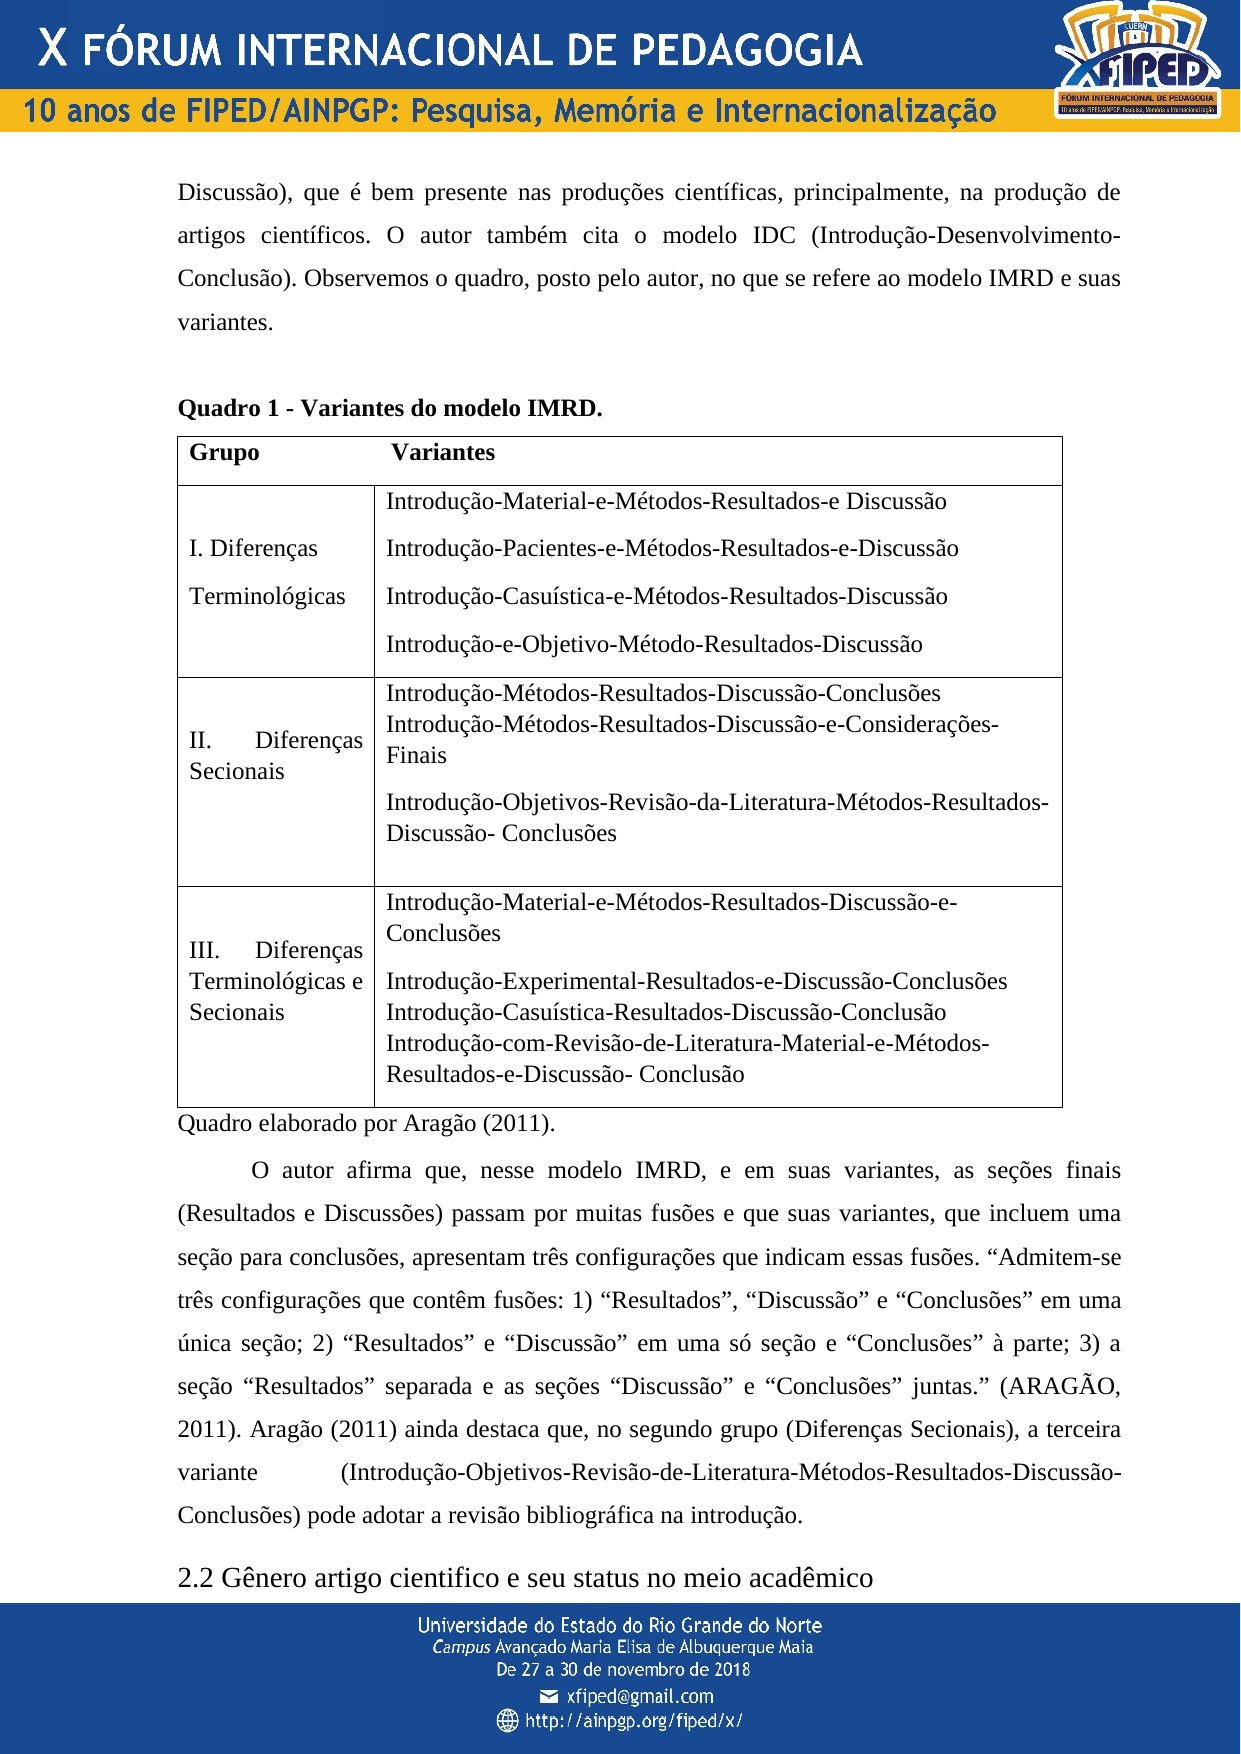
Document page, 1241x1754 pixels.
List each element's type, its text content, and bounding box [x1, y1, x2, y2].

table_cell Introdução-Material-e-Métodos-Resultados-e Discussão Introdução-Pacientes-e-Métodos-Resultados-e-Discussão Introdução-Casuística-e-Métodos-Resultados-Discussão Introdução-e-Objetivo-Método-Resultados-Discussão [375, 486, 1062, 677]
text Quadro elaborado por Aragão (2011). [177, 1108, 1122, 1136]
text 2.2 Gênero artigo cientifico e seu status no meio acadêmico [177, 1560, 1122, 1594]
table_header Grupo Variantes [178, 437, 1062, 485]
text Quadro 1 - Variantes do modelo IMRD. [177, 393, 1122, 422]
picture [0, 1603, 1241, 1754]
table_cell Introdução-Material-e-Métodos-Resultados-Discussão-e-Conclusões Introdução-Experimental-Resultados-e-Discussão-Conclusões Introdução-Casuística-Resultados-Discussão-Conclusão Introdução-com-Revisão-de-Literatura-Material-e-Métodos-Resultados-e-Discussão- Conclusão [375, 887, 1062, 1107]
table_cell II. Diferenças Secionais [178, 678, 374, 886]
table_cell Introdução-Métodos-Resultados-Discussão-Conclusões Introdução-Métodos-Resultados-Discussão-e-Considerações- Finais Introdução-Objetivos-Revisão-da-Literatura-Métodos-Resultados-Discussão- Conclusões [375, 678, 1062, 886]
table_cell III. Diferenças Terminológicas e Secionais [178, 887, 374, 1107]
picture [0, 0, 1241, 132]
text O autor afirma que, nesse modelo IMRD, e em suas variantes, as seções finais (Resultados e Discussões) passam por muitas fusões e que suas variantes, que incluem uma seção para conclusões, apresentam três configurações que indicam essas fusões. “Admitem-se três configurações que contêm fusões: 1) “Resultados”, “Discussão” e “Conclusões” em uma única seção; 2) “Resultados” e “Discussão” em uma só seção e “Conclusões” à parte; 3) a seção “Resultados” separada e as seções “Discussão” e “Conclusões” juntas.” (ARAGÃO, 2011). Aragão (2011) ainda destaca que, no segundo grupo (Diferenças Secionais), a terceira variante (Introdução-Objetivos-Revisão-de-Literatura-Métodos-Resultados-Discussão-Conclusões) pode adotar a revisão bibliográfica na introdução. [177, 1155, 1122, 1529]
table_cell I. Diferenças Terminológicas [178, 486, 374, 677]
